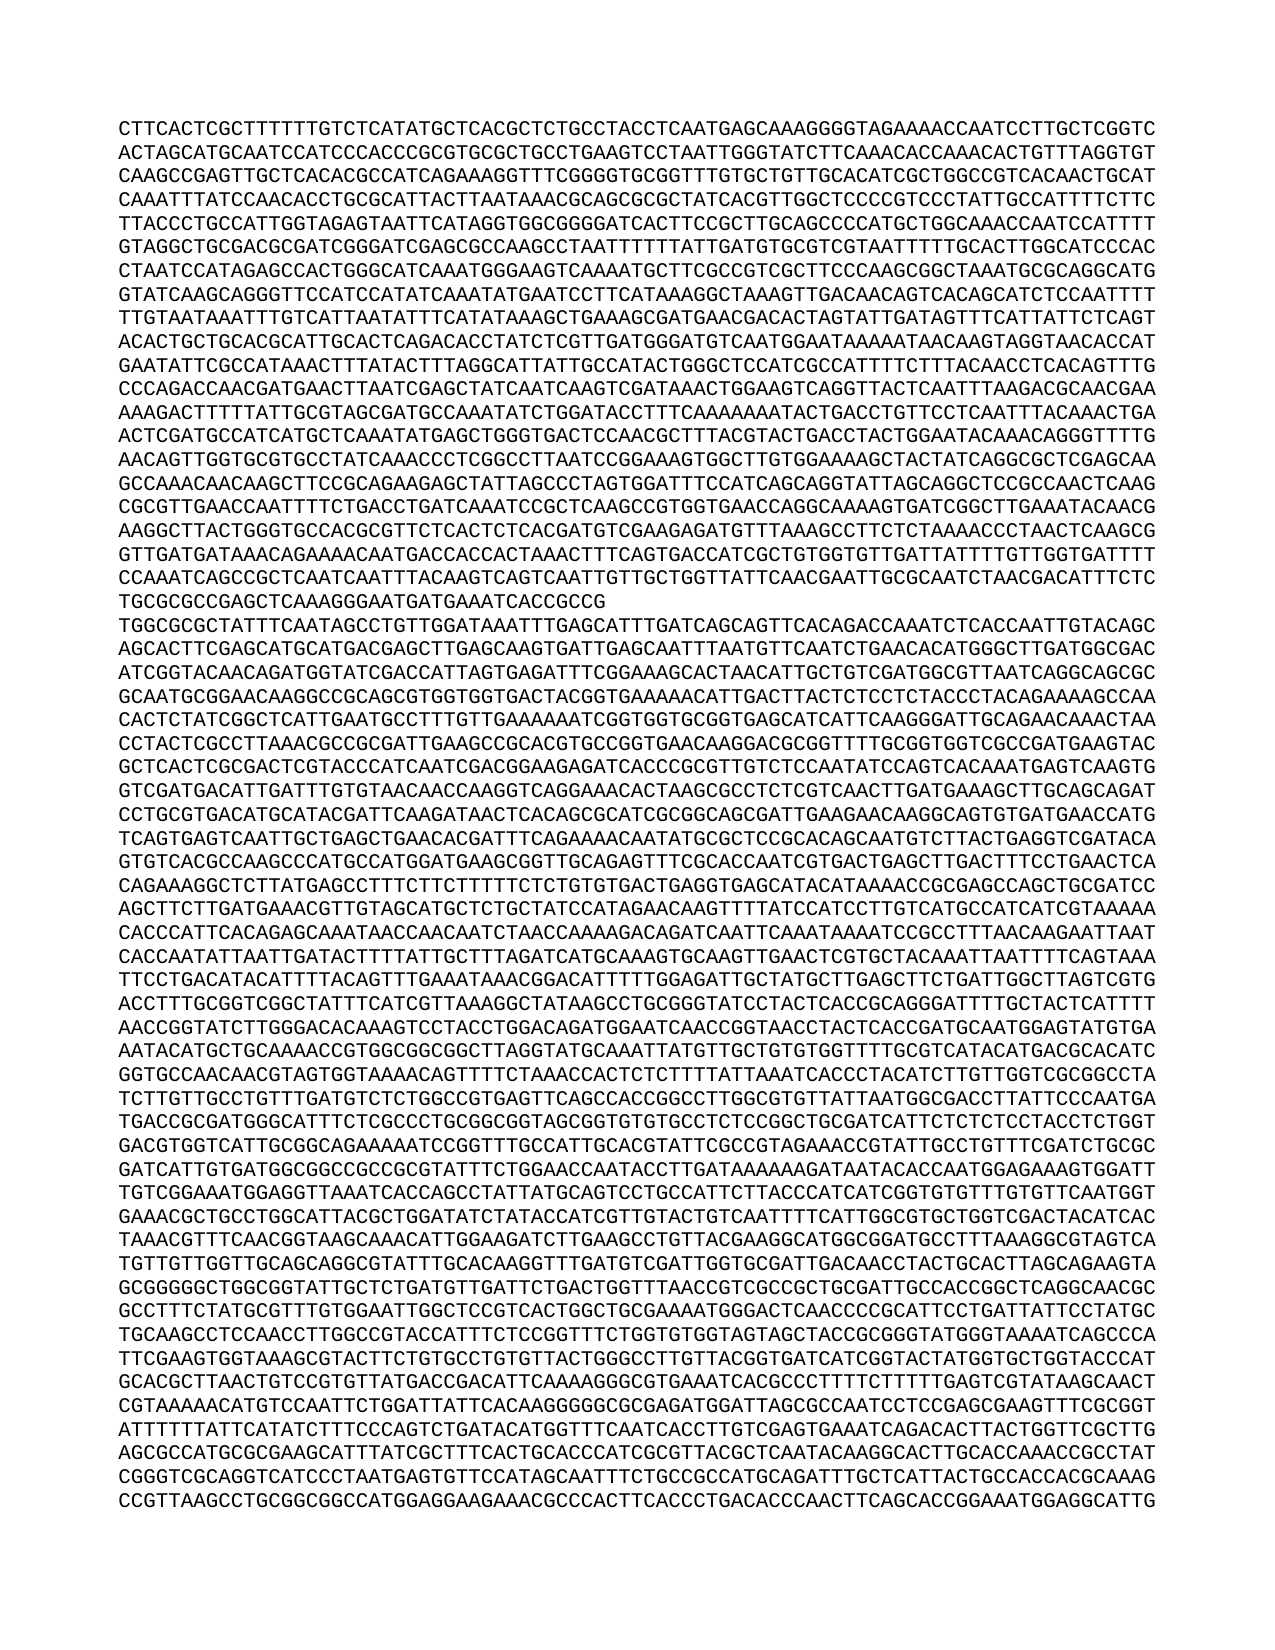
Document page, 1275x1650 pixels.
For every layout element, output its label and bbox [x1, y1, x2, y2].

text [118, 615, 1157, 1513]
text [118, 118, 1157, 615]
